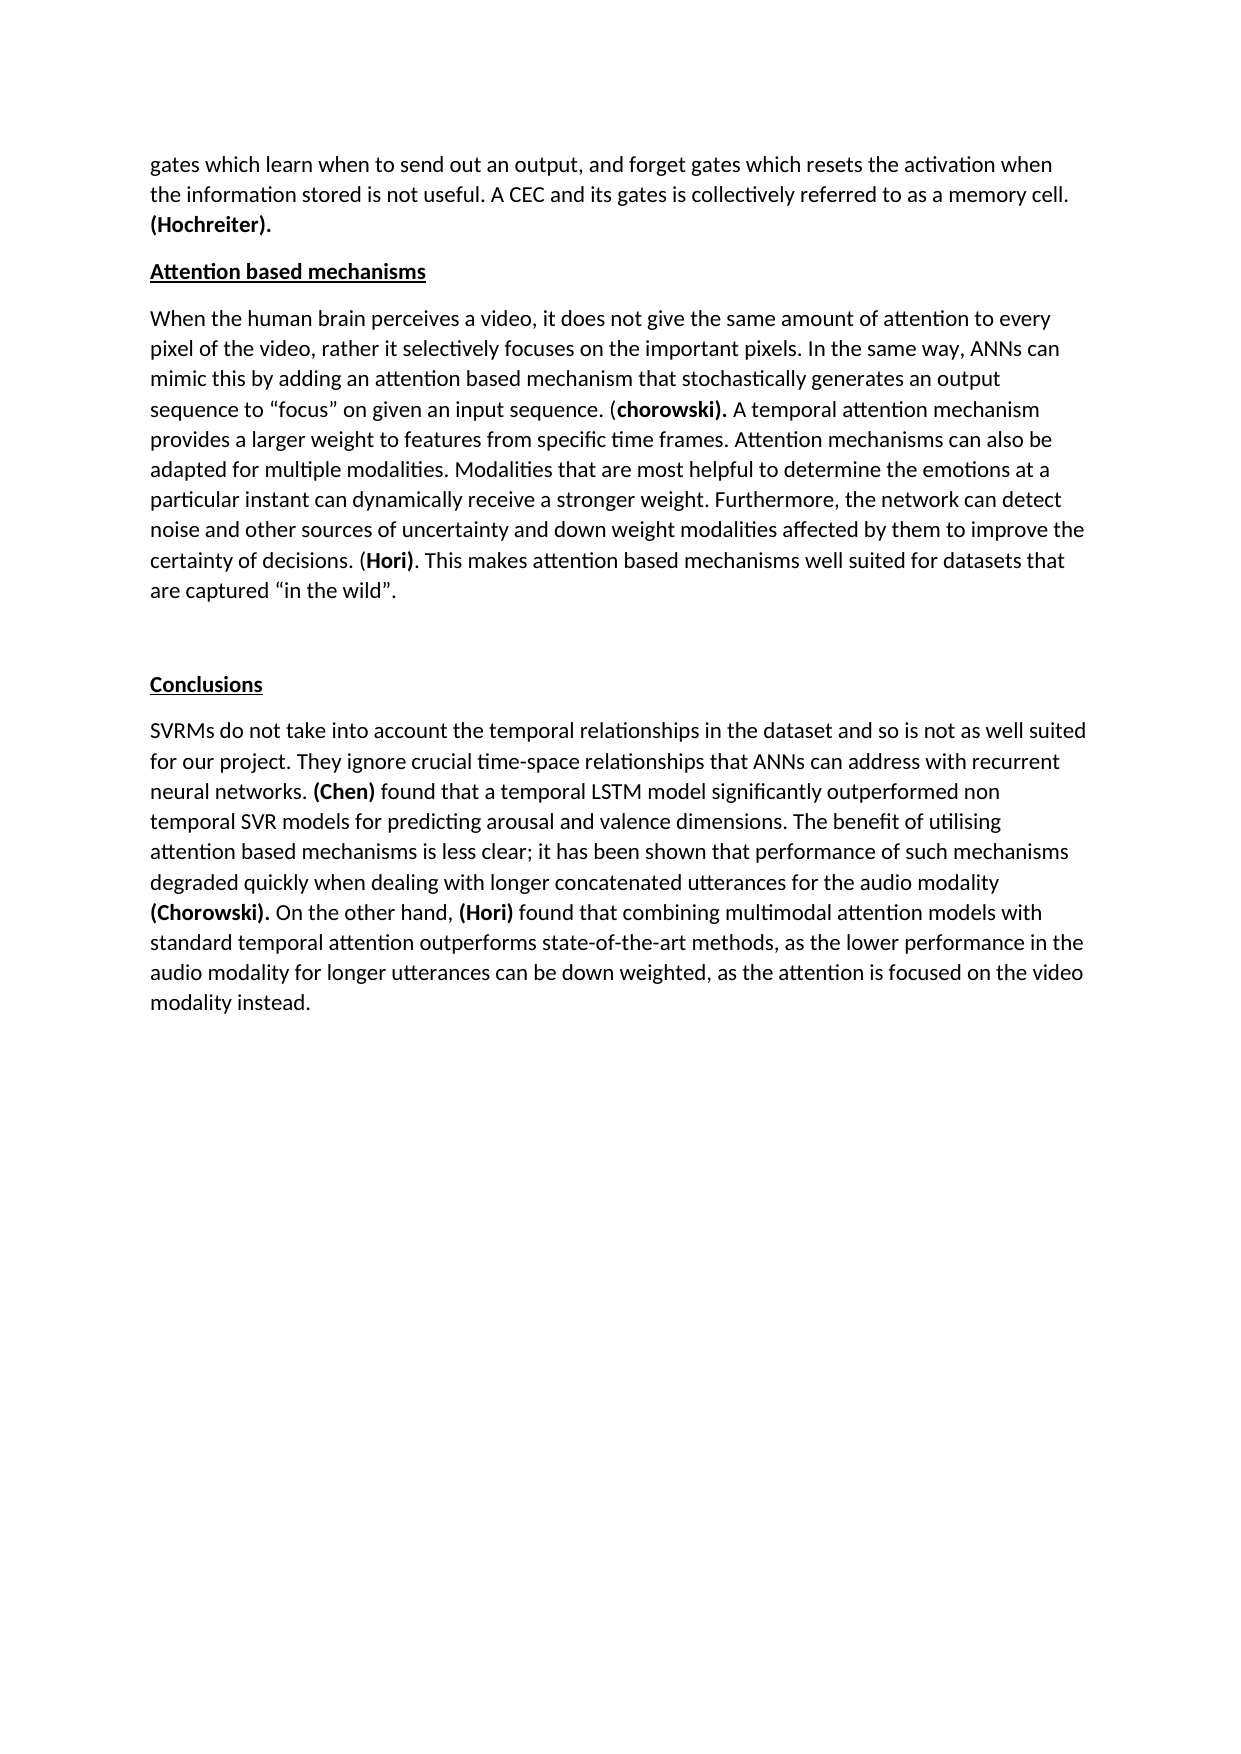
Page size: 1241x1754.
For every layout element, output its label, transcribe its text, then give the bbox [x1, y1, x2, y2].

text Conclusions [150, 670, 1090, 698]
text When the human brain perceives a video, it does not give the same amount of attention to every pixel of the video, rather it selectively focuses on the important pixels. In the same way, ANNs can mimic this by adding an attention based mechanism that stochastically generates an output sequence to “focus” on given an input sequence. (chorowski). A temporal attention mechanism provides a larger weight to features from specific time frames. Attention mechanisms can also be adapted for multiple modalities. Modalities that are most helpful to determine the emotions at a particular instant can dynamically receive a stronger weight. Furthermore, the network can detect noise and other sources of uncertainty and down weight modalities affected by them to improve the certainty of decisions. (Hori). This makes attention based mechanisms well suited for datasets that are captured “in the wild”. [150, 304, 1090, 604]
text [150, 150, 1090, 238]
text SVRMs do not take into account the temporal relationships in the dataset and so is not as well suited for our project. They ignore crucial time-space relationships that ANNs can address with recurrent neural networks. (Chen) found that a temporal LSTM model significantly outperformed non temporal SVR models for predicting arousal and valence dimensions. The benefit of utilising attention based mechanisms is less clear; it has been shown that performance of such mechanisms degraded quickly when dealing with longer concatenated utterances for the audio modality (Chorowski). On the other hand, (Hori) found that combining multimodal attention models with standard temporal attention outperforms state-of-the-art methods, as the lower performance in the audio modality for longer utterances can be down weighted, as the attention is focused on the video modality instead. [150, 717, 1090, 1017]
text Attention based mechanisms [150, 257, 1090, 285]
